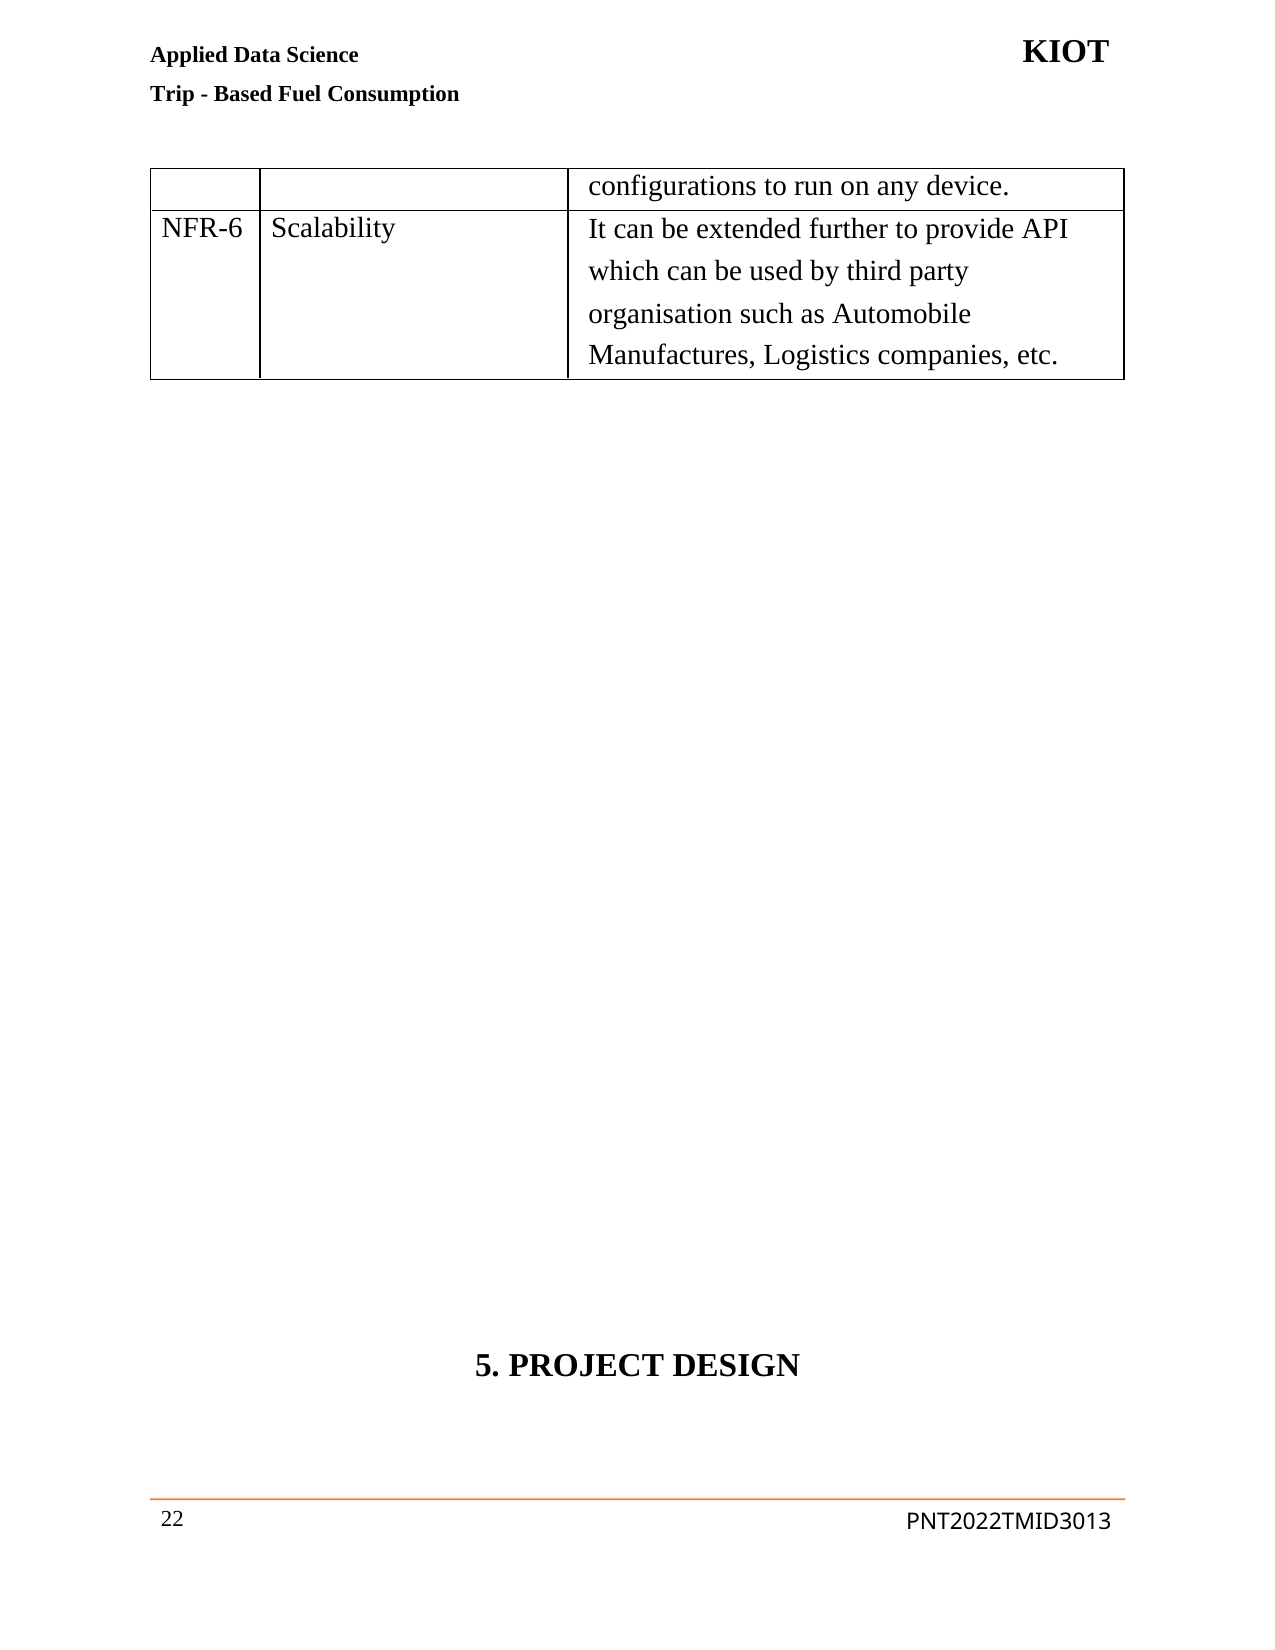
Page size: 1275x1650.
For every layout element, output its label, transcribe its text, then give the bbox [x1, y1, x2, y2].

table_header [151, 169, 259, 210]
table_cell NFR-6 [151, 211, 259, 378]
table_cell Scalability [261, 211, 567, 378]
table_header [261, 169, 567, 210]
table_header configurations to run on any device. [569, 169, 1123, 210]
table_cell It can be extended further to provide API which can be used by third party organisation such as Automobile Manufactures, Logistics companies, etc. [569, 211, 1123, 378]
subtitle PROJECT DESIGN [475, 1345, 1223, 1383]
